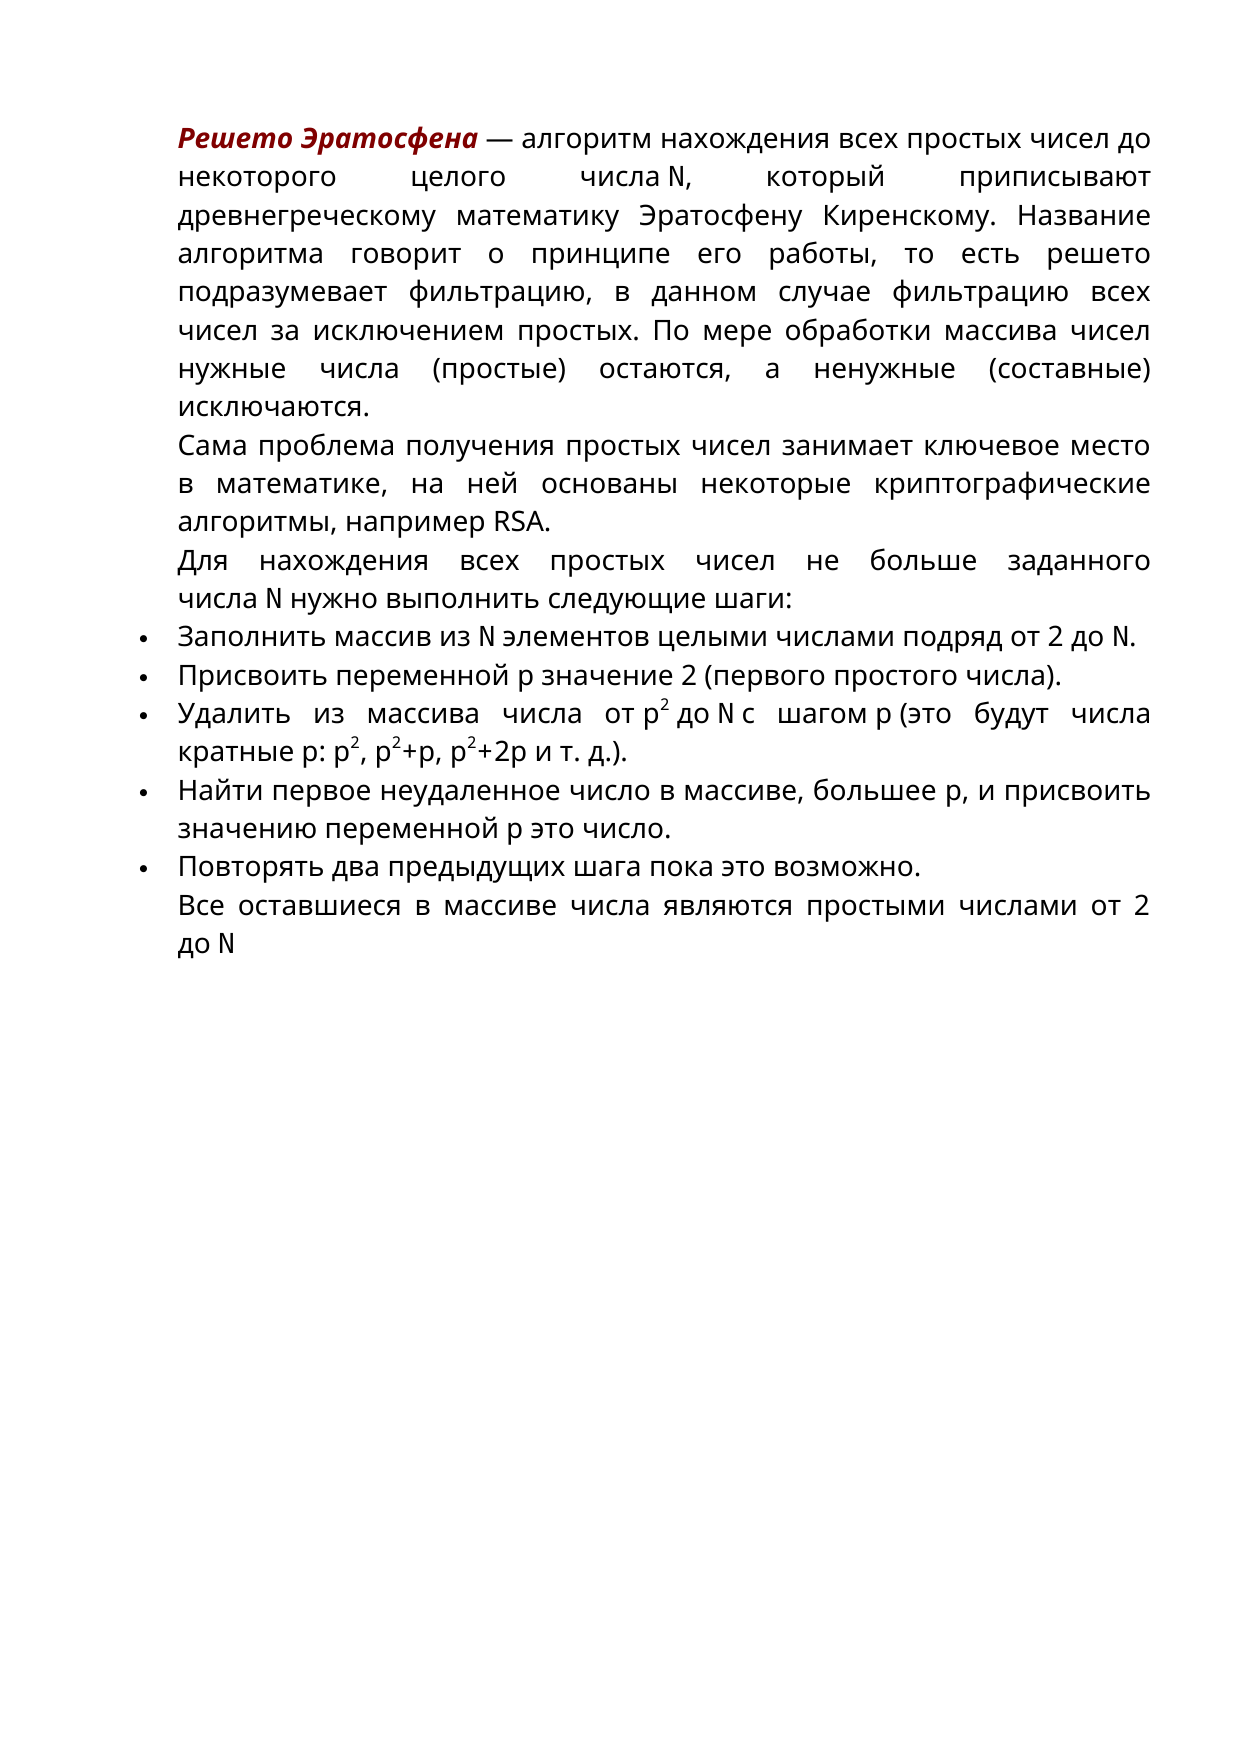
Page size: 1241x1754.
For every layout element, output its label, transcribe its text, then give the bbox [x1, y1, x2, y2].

text Сама проблема получения простых чисел занимает ключевое место в математике, на ней основаны некоторые криптографические алгоритмы, например RSA. [177, 425, 1152, 540]
list Заполнить массив из N элементов целыми числами подряд от 2 до N. [140, 616, 1152, 655]
list Удалить из массива числа от p2 до N с шагом p (это будут числа кратные p: p2, p2+p, p2+2p и т. д.). [140, 693, 1152, 770]
list Повторять два предыдущих шага пока это возможно. [140, 846, 1152, 885]
text Для нахождения всех простых чисел не больше заданного числа N нужно выполнить следующие шаги: [177, 540, 1152, 616]
text Все оставшиеся в массиве числа являются простыми числами от 2 до N [177, 885, 1152, 961]
list Найти первое неудаленное число в массиве, большее p, и присвоить значению переменной p это число. [140, 770, 1152, 846]
list Присвоить переменной p значение 2 (первого простого числа). [140, 655, 1152, 693]
text Решето Эратосфена — алгоритм нахождения всех простых чисел до некоторого целого числа N, который приписывают древнегреческому математику Эратосфену Киренскому. Название алгоритма говорит о принципе его работы, то есть решето подразумевает фильтрацию, в данном случае фильтрацию всех чисел за исключением простых. По мере обработки массива чисел нужные числа (простые) остаются, а ненужные (составные) исключаются. [177, 118, 1152, 425]
